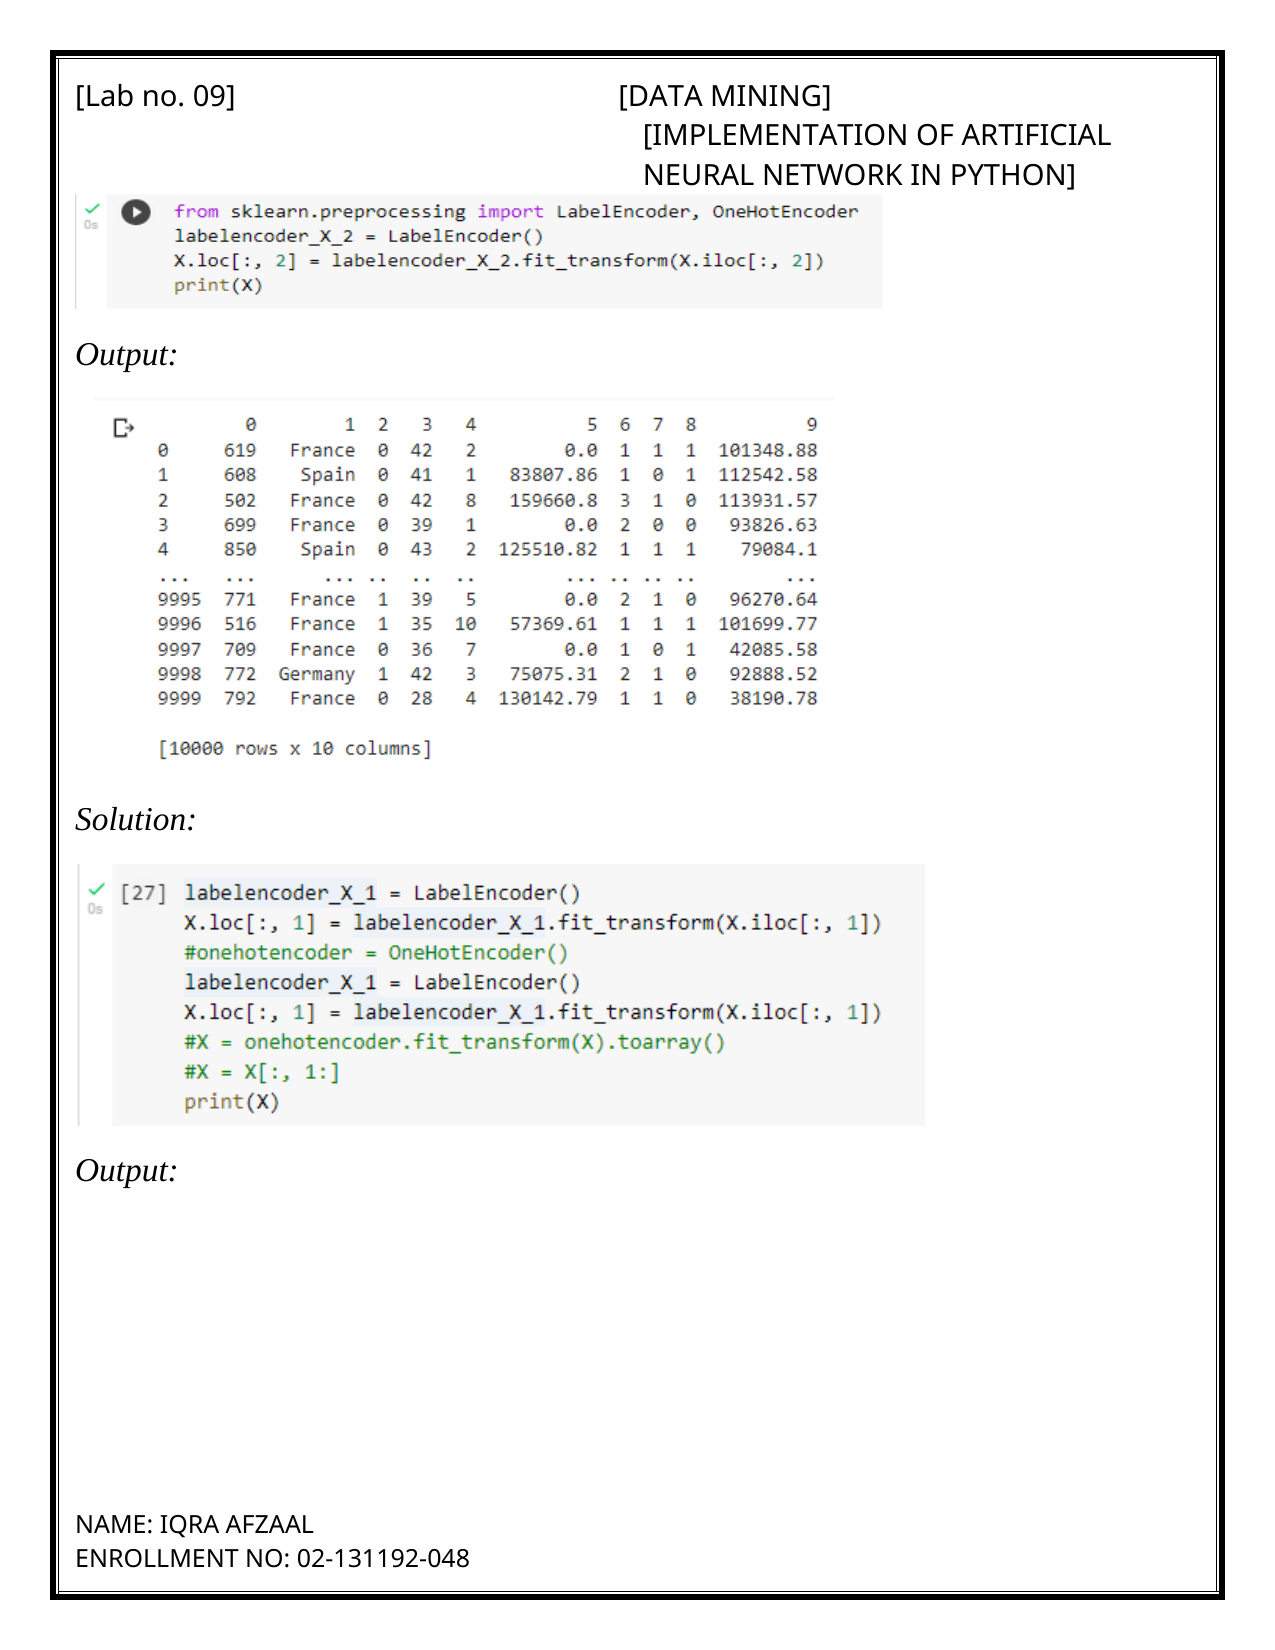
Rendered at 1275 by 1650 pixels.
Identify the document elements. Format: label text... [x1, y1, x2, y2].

text Solution: [75, 799, 1200, 838]
picture [75, 194, 883, 309]
text Output: [75, 334, 1200, 372]
picture [75, 864, 926, 1126]
text Output: [75, 1150, 1200, 1188]
picture [75, 398, 835, 775]
